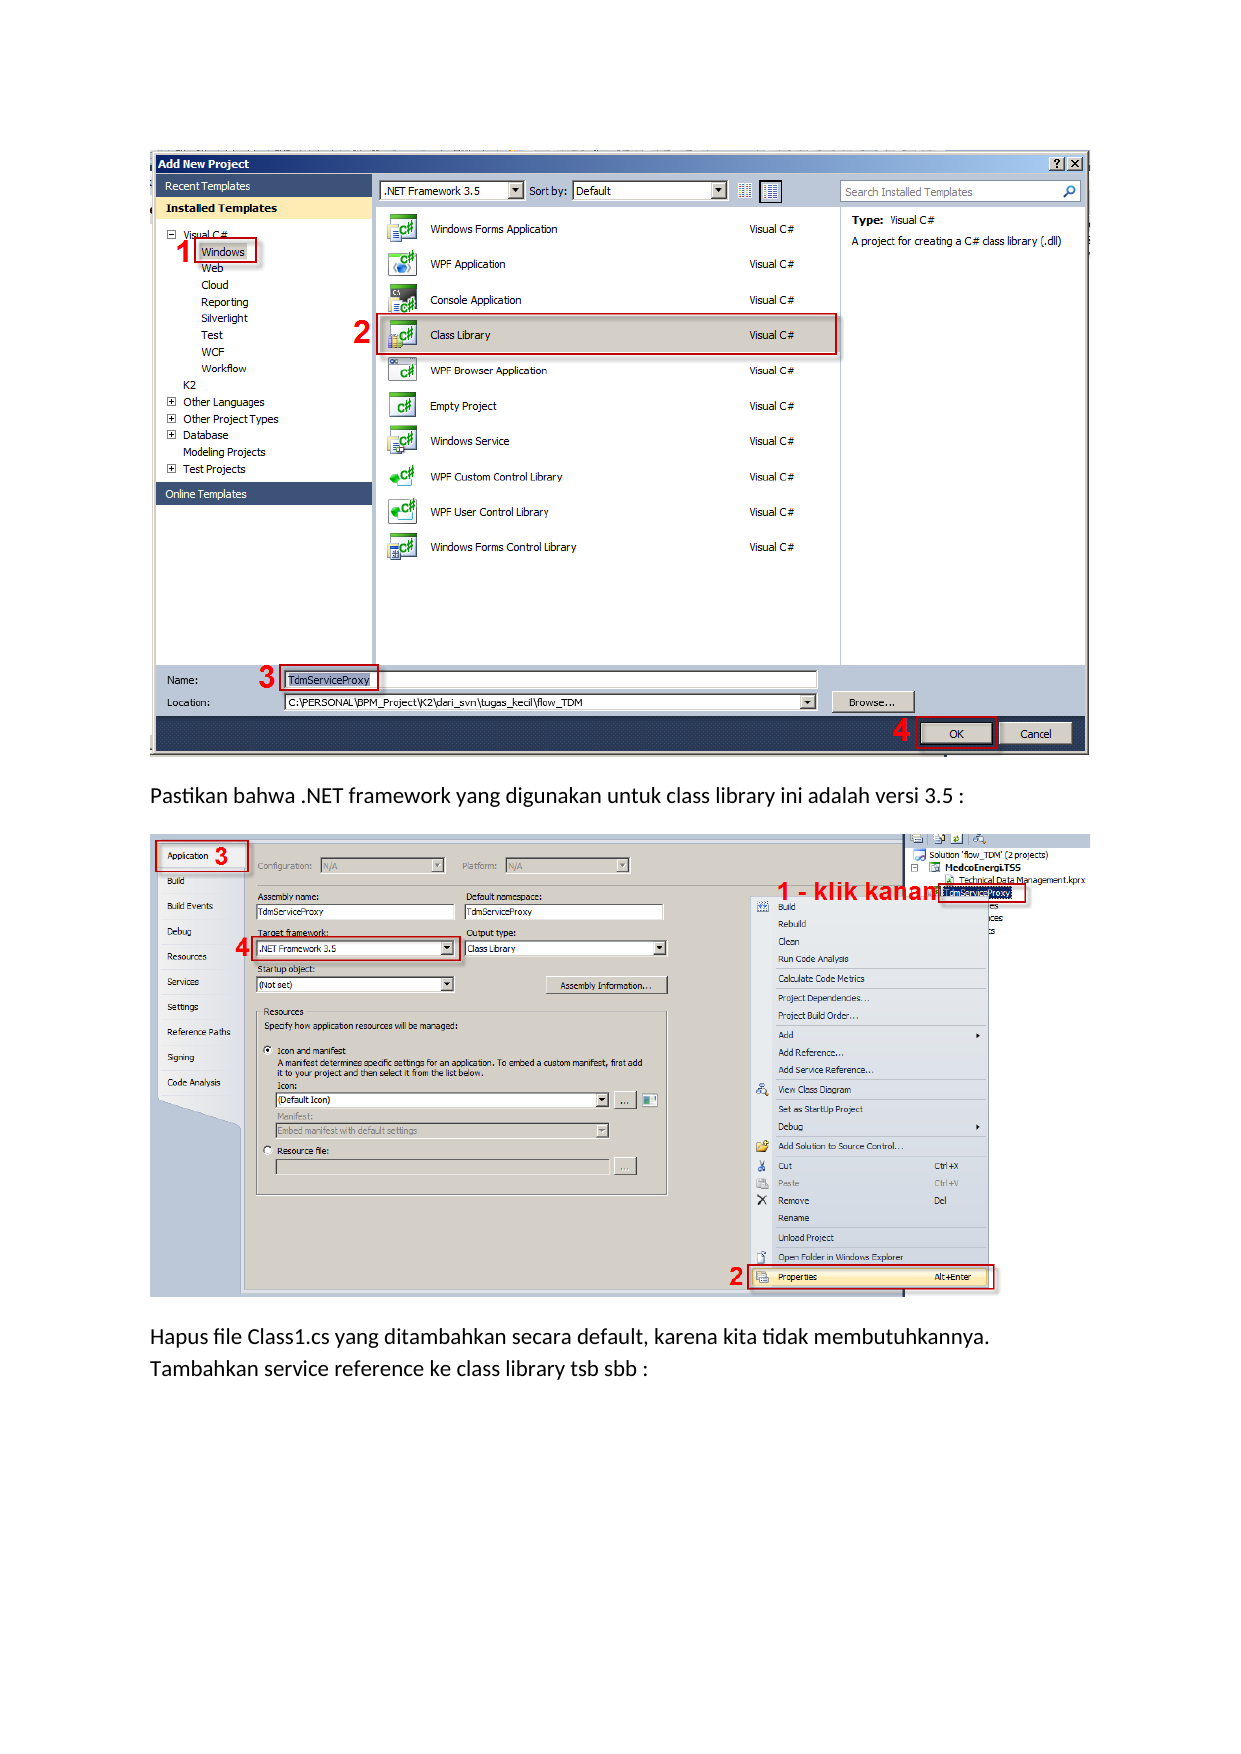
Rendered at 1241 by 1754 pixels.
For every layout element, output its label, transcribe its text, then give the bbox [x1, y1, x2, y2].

picture [150, 150, 1091, 757]
text Pastikan bahwa .NET framework yang digunakan untuk class library ini adalah versi 3.5 : [150, 781, 1090, 809]
text Hapus file Class1.cs yang ditambahkan secara default, karena kita tidak membutuhkannya. Tambahkan service reference ke class library tsb sbb : [150, 1322, 1090, 1382]
picture [150, 834, 1091, 1297]
